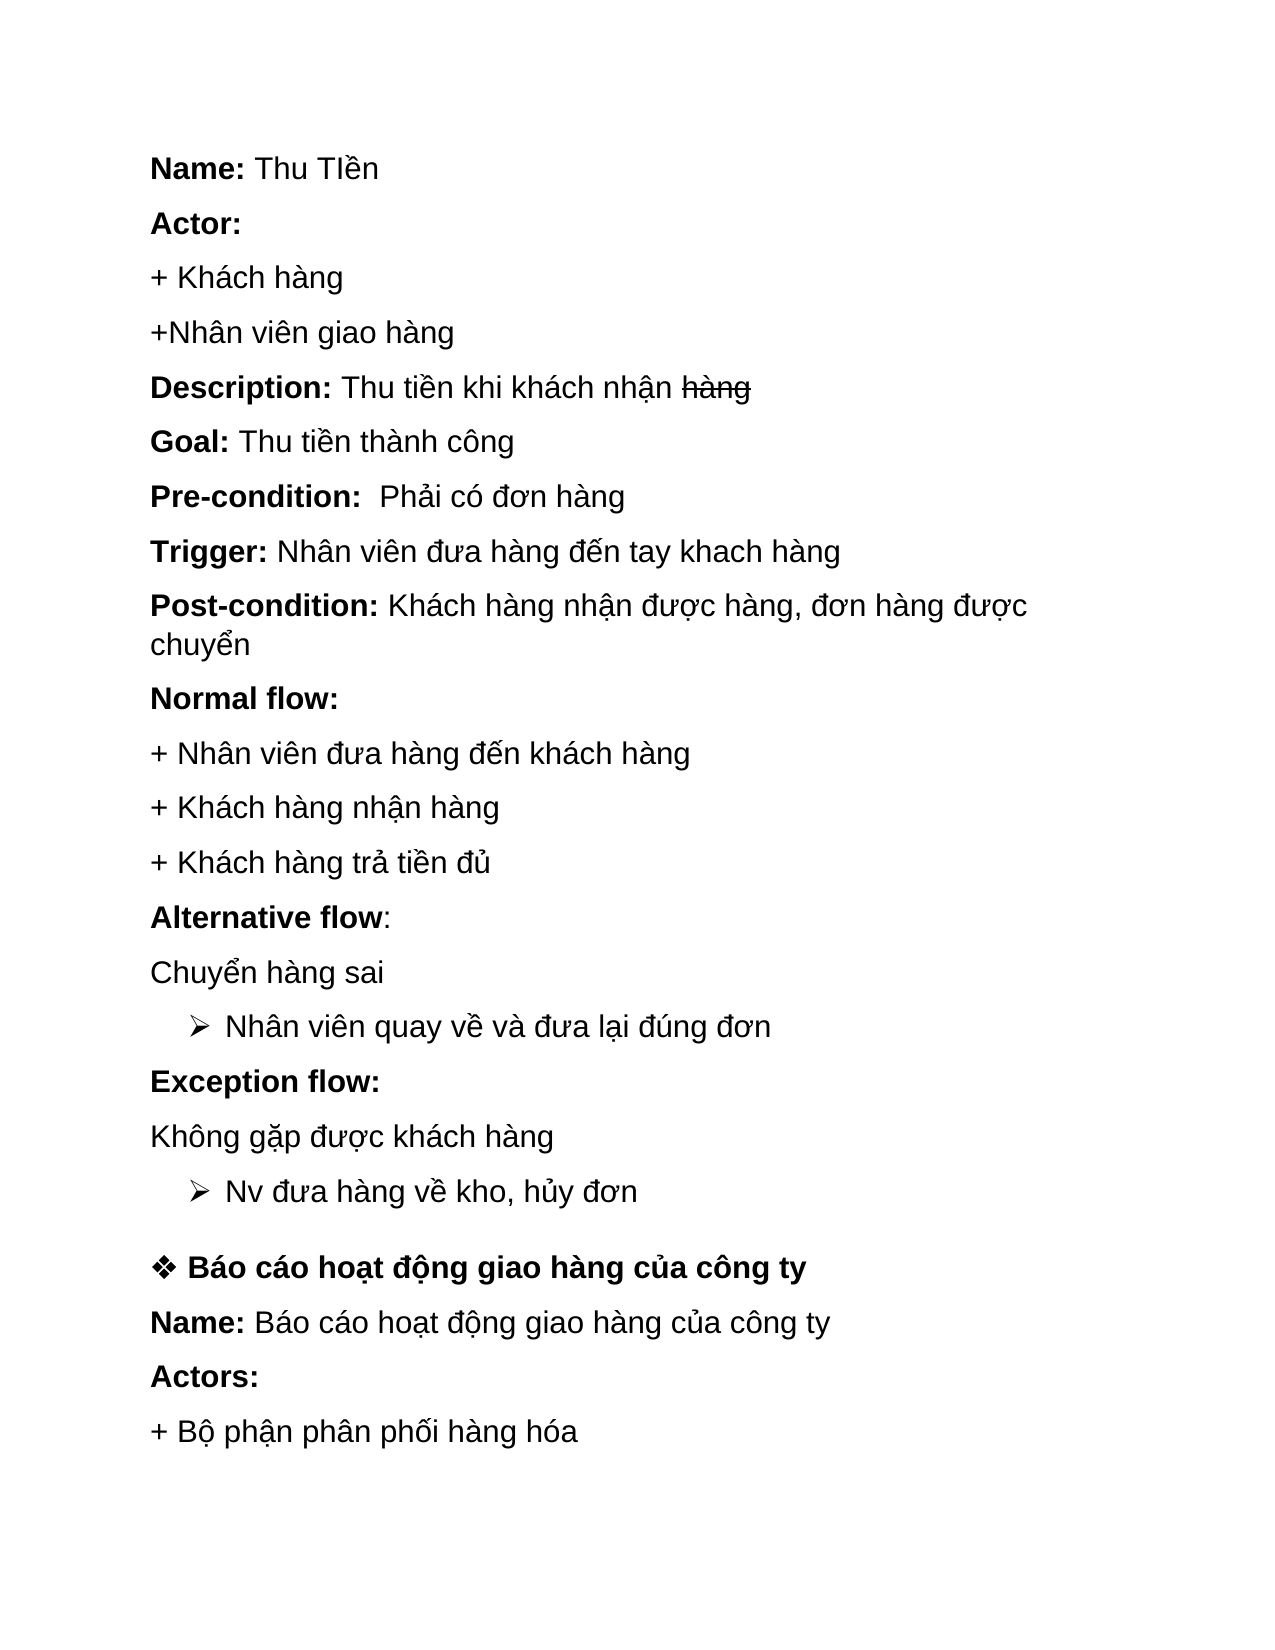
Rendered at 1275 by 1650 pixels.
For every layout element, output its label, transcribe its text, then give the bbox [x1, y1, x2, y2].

text Description: Thu tiền khi khách nhận hàng [150, 369, 1125, 405]
text Post-condition: Khách hàng nhận được hàng, đơn hàng được chuyển [150, 587, 1125, 661]
text Goal: Thu tiền thành công [150, 423, 1125, 459]
list Nv đưa hàng về kho, hủy đơn [187, 1173, 1125, 1209]
text Name: Thu TIền [150, 150, 1125, 186]
text Chuyển hàng sai [150, 954, 1125, 989]
text Actors: [150, 1358, 1125, 1394]
text Không gặp được khách hàng [150, 1118, 1125, 1154]
text Trigger: Nhân viên đưa hàng đến tay khach hàng [150, 533, 1125, 569]
text Actor: [150, 205, 1125, 241]
text Normal flow: [150, 680, 1125, 716]
text Pre-condition: Phải có đơn hàng [150, 478, 1125, 514]
text + Khách hàng nhận hàng [150, 789, 1125, 826]
list Nhân viên quay về và đưa lại đúng đơn [187, 1008, 1125, 1044]
text Exception flow: [150, 1063, 1125, 1099]
text Alternative flow: [150, 899, 1125, 935]
text + Bộ phận phân phối hàng hóa [150, 1413, 1125, 1449]
text Name: Báo cáo hoạt động giao hàng của công ty [150, 1304, 1125, 1340]
list Báo cáo hoạt động giao hàng của công ty [150, 1249, 1125, 1285]
text +Nhân viên giao hàng [150, 314, 1125, 350]
text + Nhân viên đưa hàng đến khách hàng [150, 735, 1125, 771]
text + Khách hàng [150, 259, 1125, 295]
text + Khách hàng trả tiền đủ [150, 844, 1125, 880]
